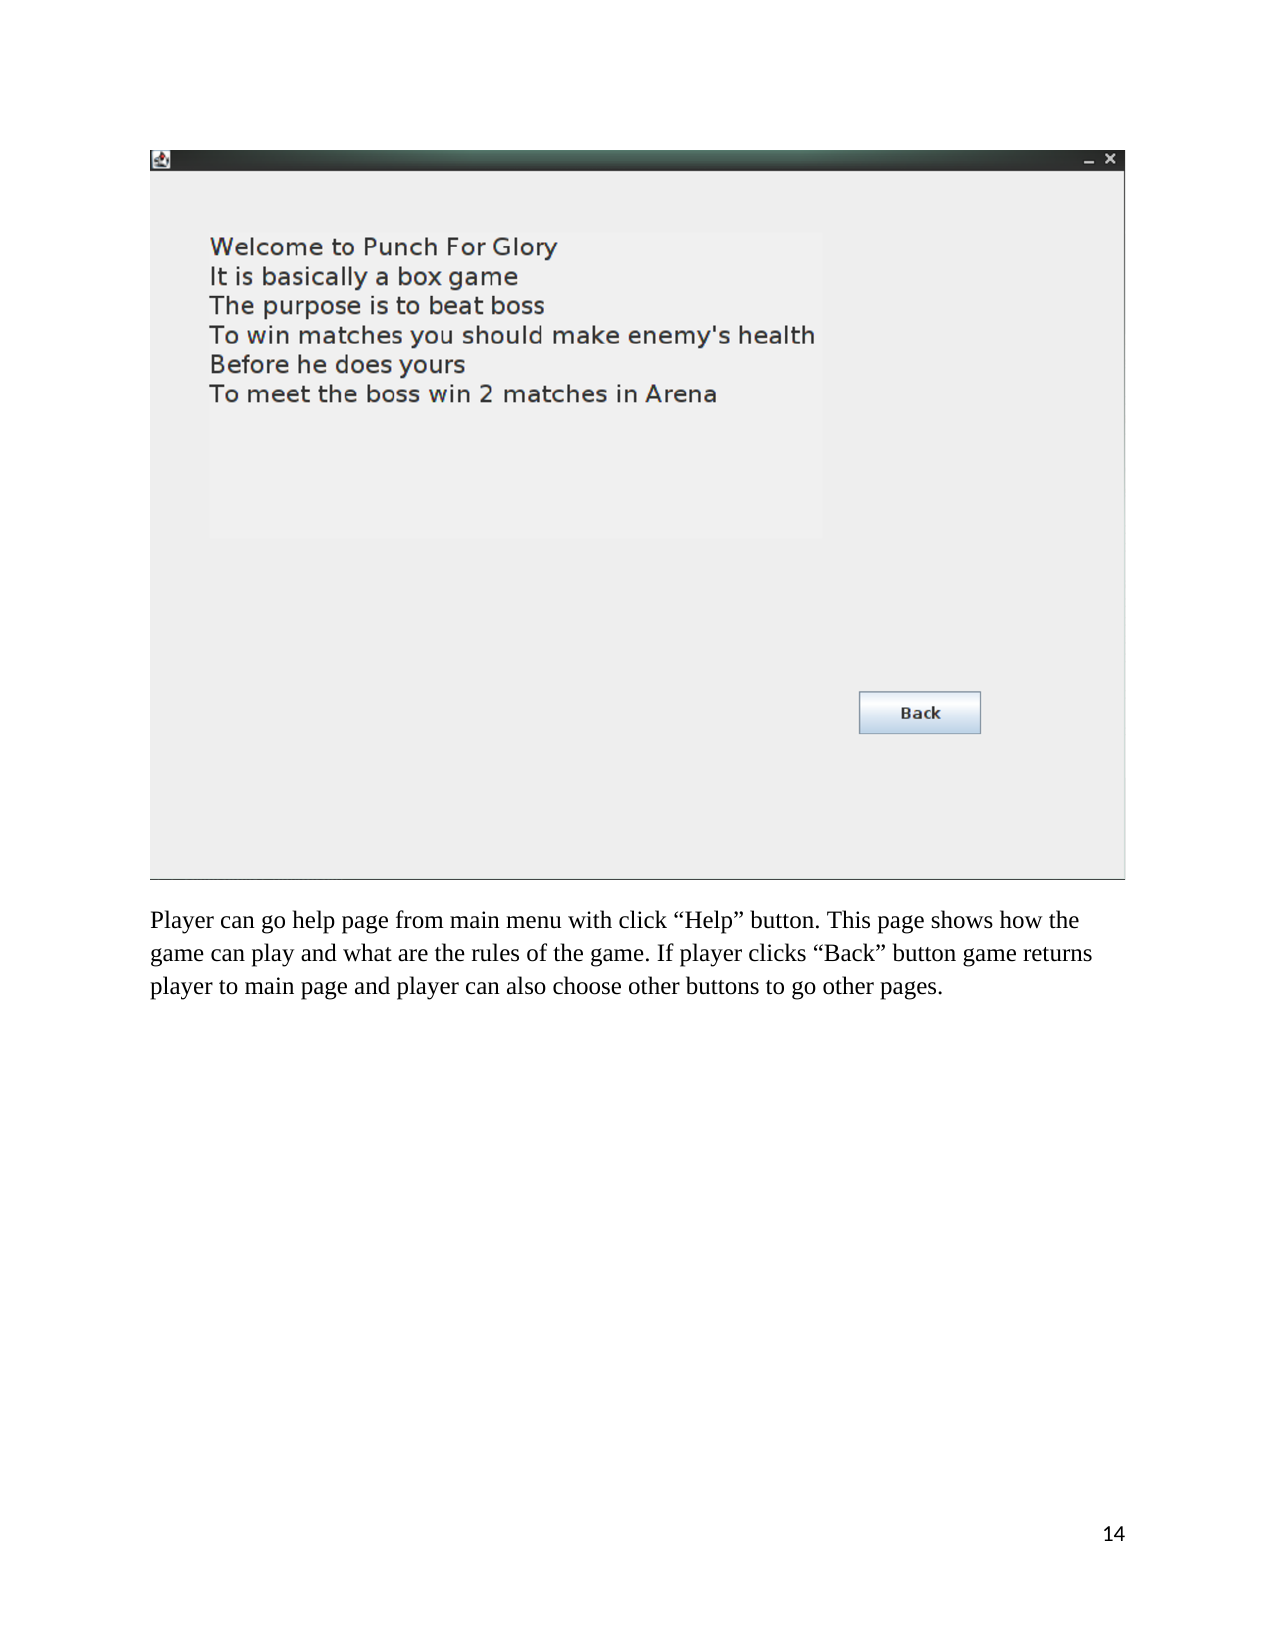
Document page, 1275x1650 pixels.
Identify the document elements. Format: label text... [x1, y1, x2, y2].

picture [150, 150, 1125, 880]
text Player can go help page from main menu with click “Help” button. This page shows how the game can play and what are the rules of the game. If player clicks “Back” button game returns player to main page and player can also choose other buttons to go other pages. [150, 905, 1125, 1000]
